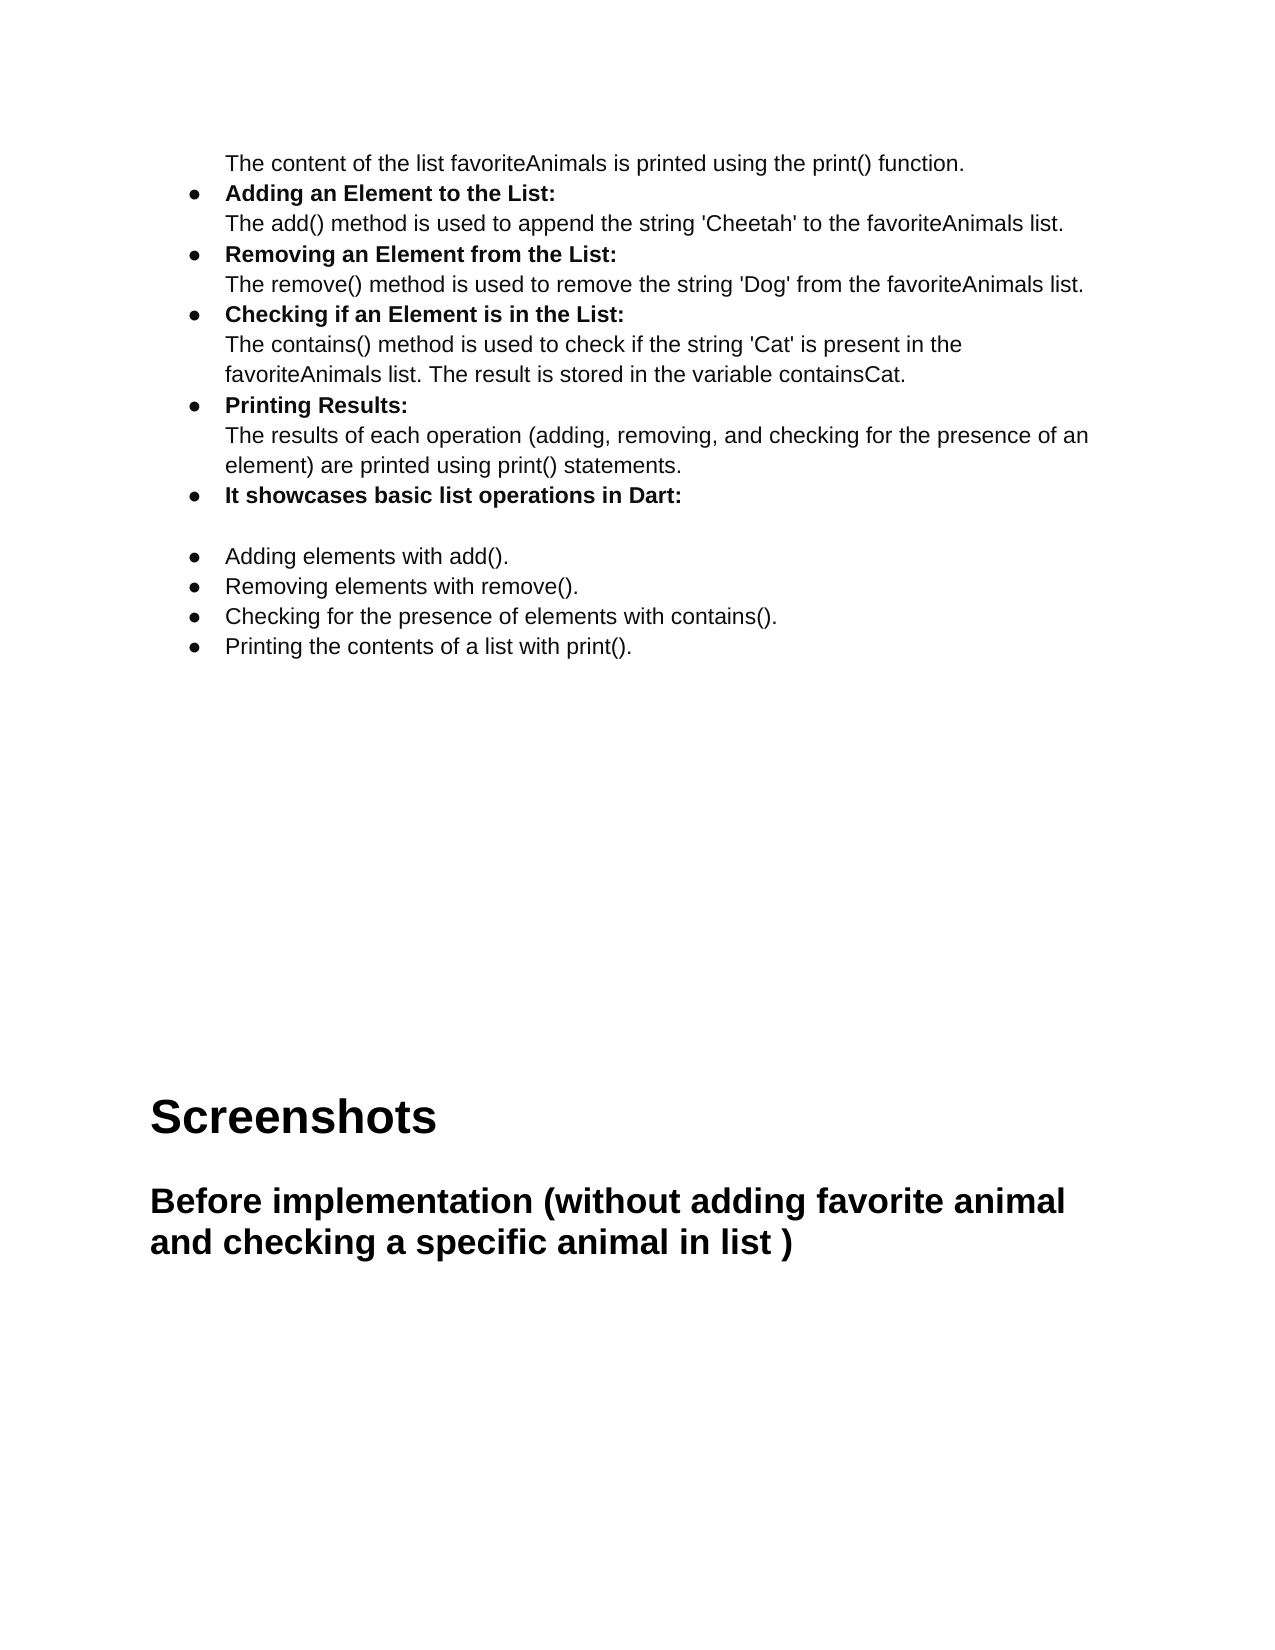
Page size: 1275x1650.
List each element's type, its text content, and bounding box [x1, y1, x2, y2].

list Removing elements with remove(). [187, 573, 1125, 599]
text The content of the list favoriteAnimals is printed using the print() function. [225, 150, 1125, 176]
text The remove() method is used to remove the string 'Dog' from the favoriteAnimals list. [225, 271, 1125, 297]
list Printing Results: [187, 392, 1125, 418]
subtitle Screenshots [150, 1088, 1125, 1143]
text The add() method is used to append the string 'Cheetah' to the favoriteAnimals list. [225, 210, 1125, 237]
text The results of each operation (adding, removing, and checking for the presence of an element) are printed using print() statements. [225, 422, 1125, 478]
list Checking for the presence of elements with contains(). [187, 603, 1125, 629]
list Checking if an Element is in the List: [187, 301, 1125, 327]
subtitle Before implementation (without adding favorite animal and checking a specific animal in list ) [150, 1181, 1125, 1262]
list Printing the contents of a list with print(). [187, 633, 1125, 660]
list Adding an Element to the List: [187, 180, 1125, 207]
text The contains() method is used to check if the string 'Cat' is present in the favoriteAnimals list. The result is stored in the variable containsCat. [225, 331, 1125, 388]
list Adding elements with add(). [187, 543, 1125, 569]
list It showcases basic list operations in Dart: [187, 482, 1125, 509]
list Removing an Element from the List: [187, 241, 1125, 267]
